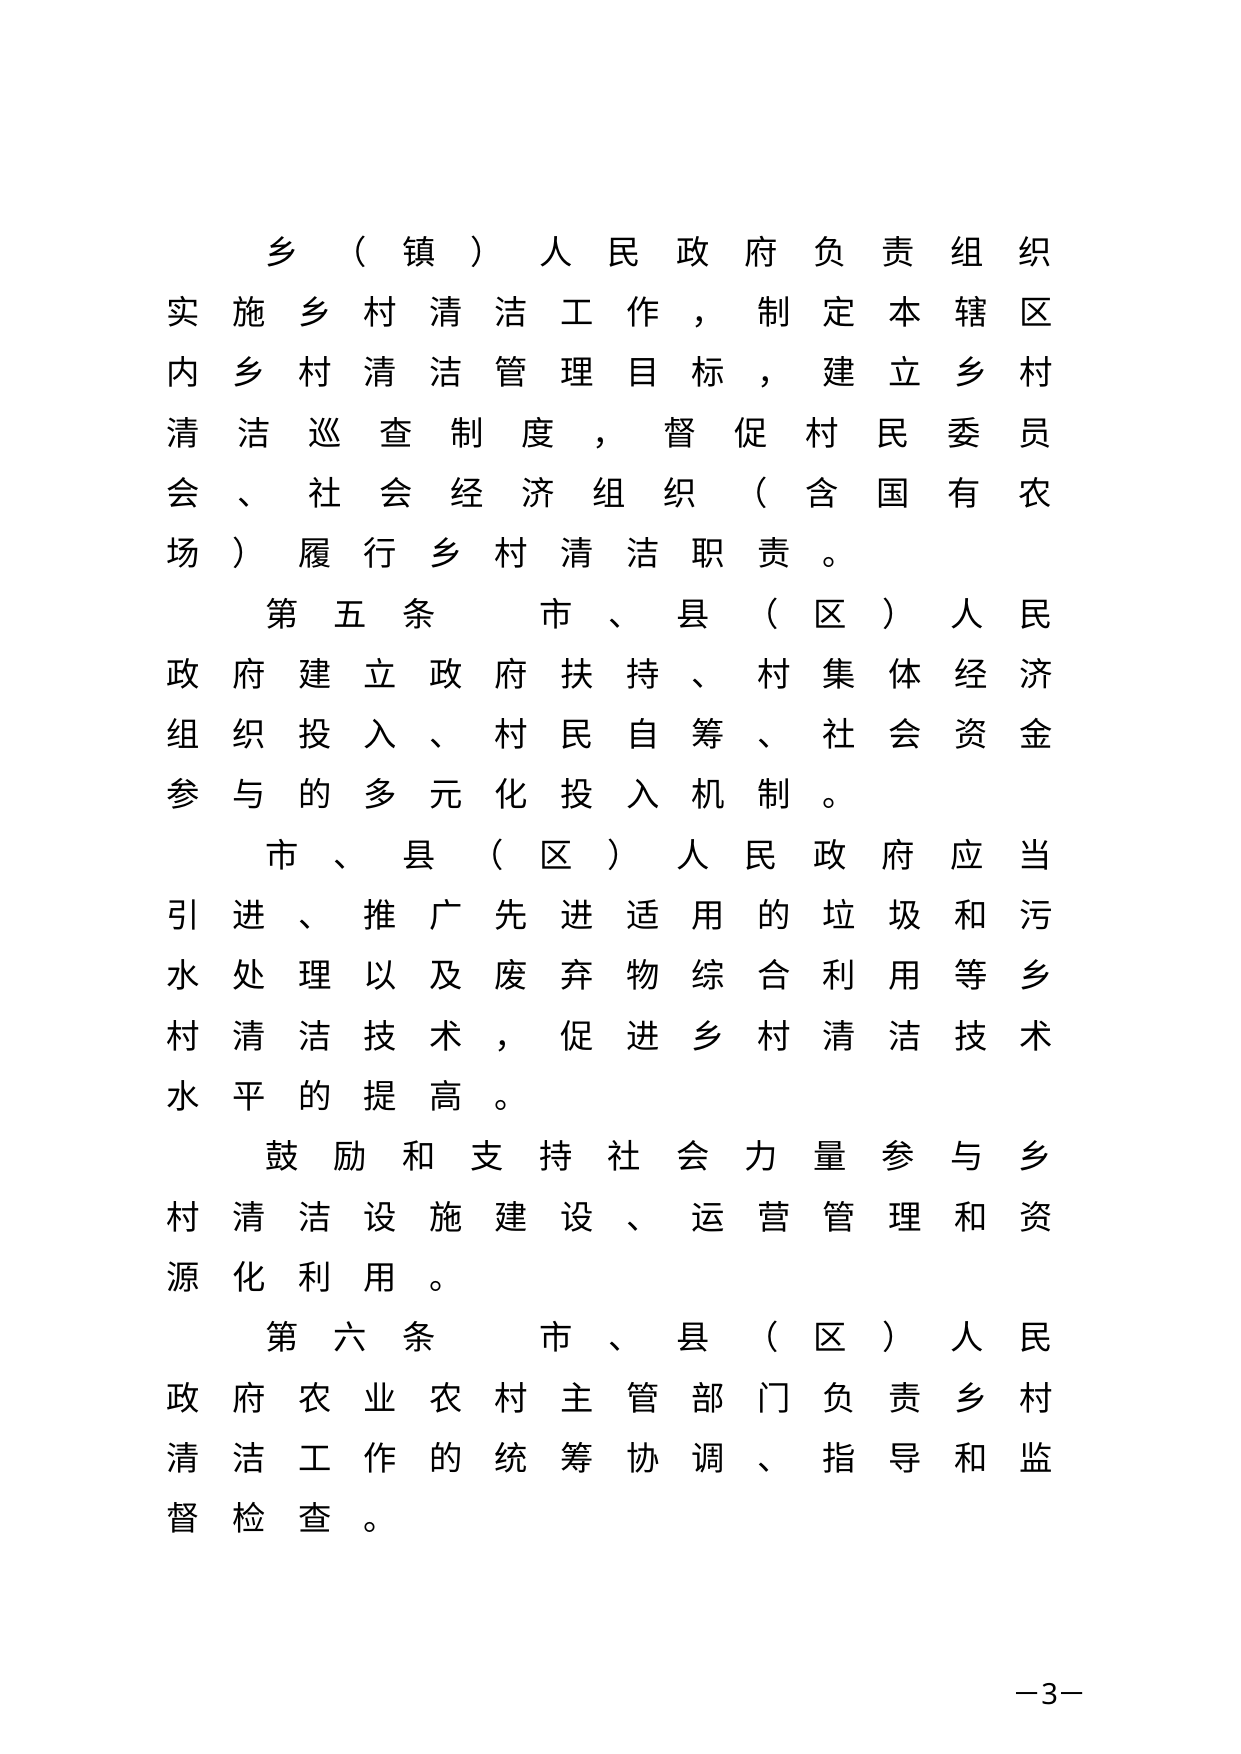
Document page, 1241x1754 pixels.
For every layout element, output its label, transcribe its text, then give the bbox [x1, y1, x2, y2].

text 乡（镇）人民政府负责组织实施乡村清洁工作，制定本辖区内乡村清洁管理目标，建立乡村清洁巡查制度，督促村民委员会、社会经济组织（含国有农场）履行乡村清洁职责。 [167, 219, 1085, 581]
text 第六条 市、县（区）人民政府农业农村主管部门负责乡村清洁工作的统筹协调、指导和监督检查。 [167, 1305, 1085, 1546]
text 市、县（区）人民政府应当引进、推广先进适用的垃圾和污水处理以及废弃物综合利用等乡村清洁技术，促进乡村清洁技术水平的提高。 [167, 822, 1085, 1124]
text 鼓励和支持社会力量参与乡村清洁设施建设、运营管理和资源化利用。 [167, 1124, 1085, 1305]
text 第五条 市、县（区）人民政府建立政府扶持、村集体经济组织投入、村民自筹、社会资金参与的多元化投入机制。 [167, 581, 1085, 822]
